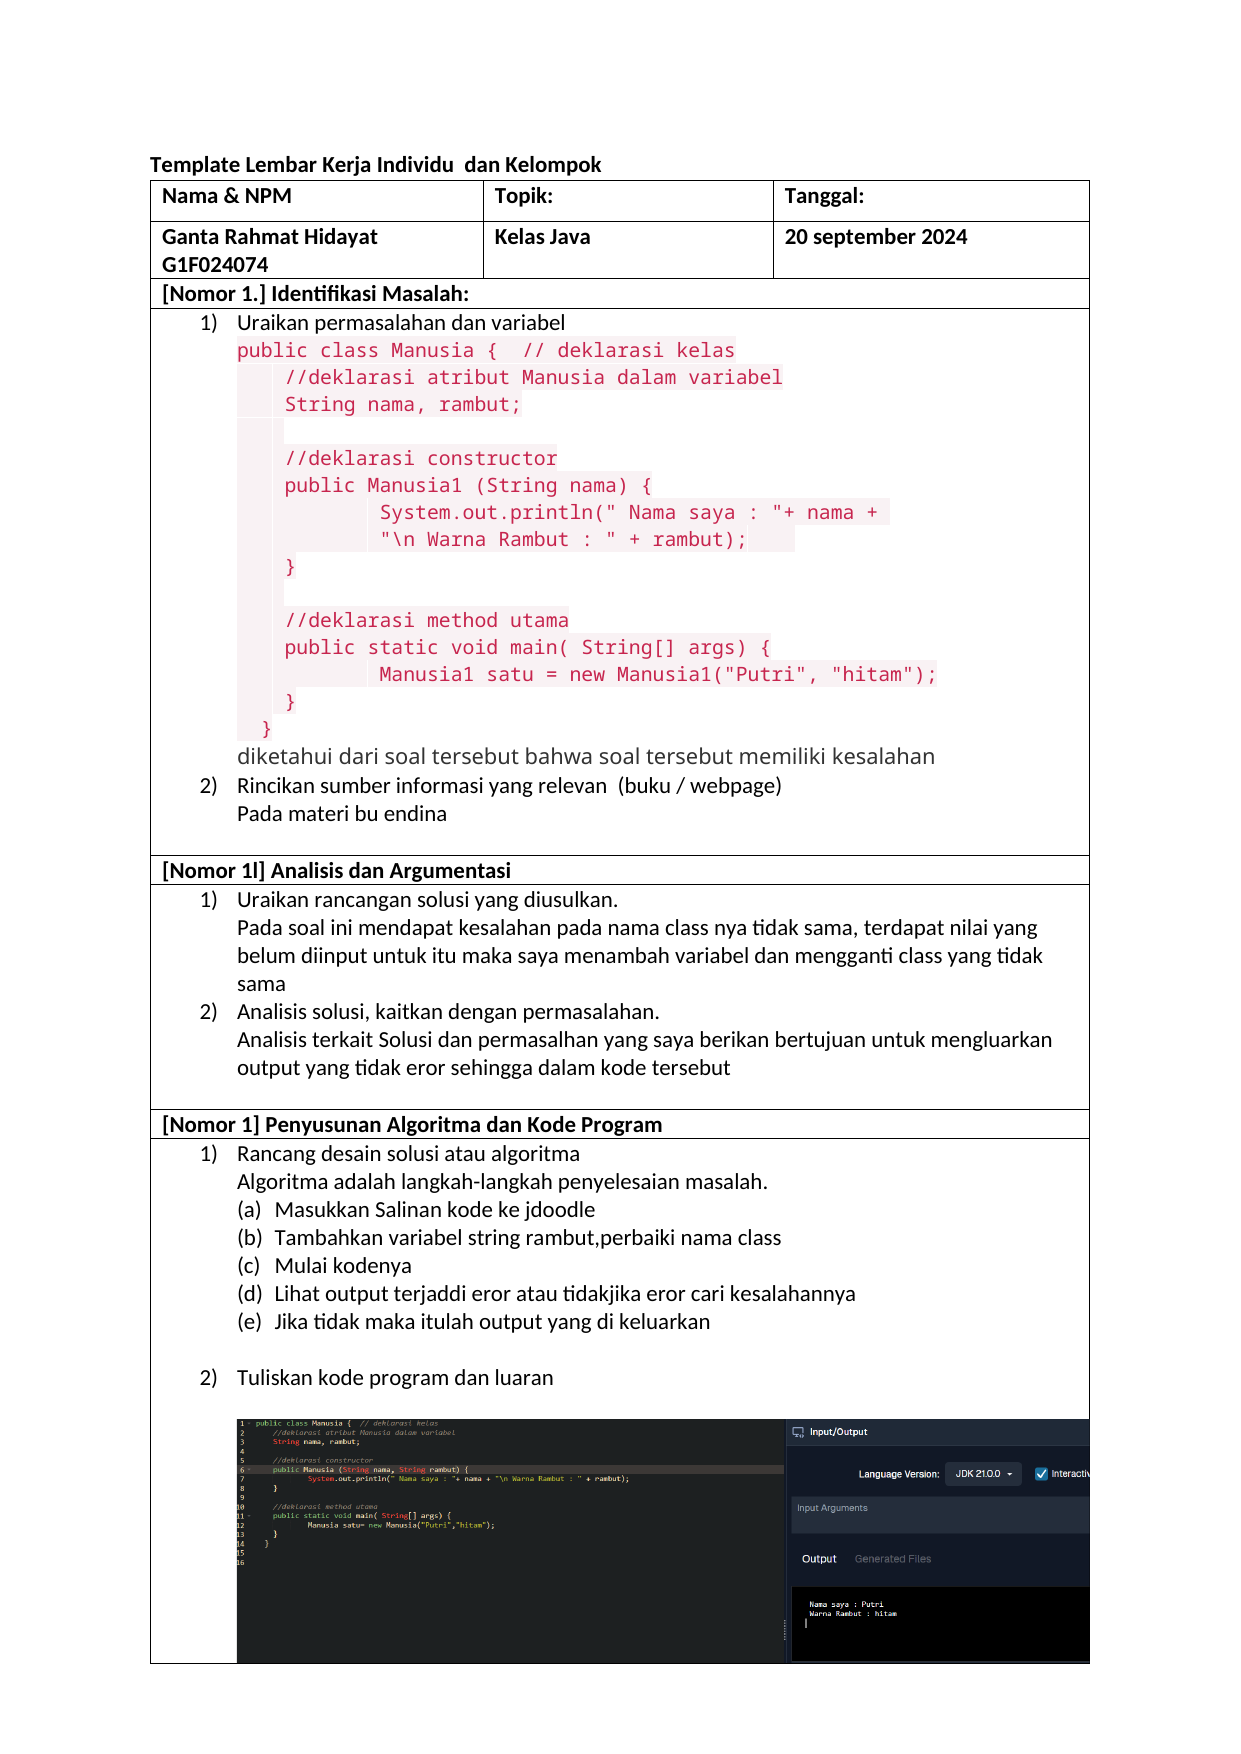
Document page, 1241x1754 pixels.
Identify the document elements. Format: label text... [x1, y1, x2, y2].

table_cell [Nomor 1] Penyusunan Algoritma dan Kode Program [151, 1110, 1089, 1138]
table_cell Kelas Java [484, 222, 773, 278]
table_cell 20 september 2024 [774, 222, 1089, 278]
table_header Tanggal: [774, 181, 1089, 221]
table_cell [Nomor 1l] Analisis dan Argumentasi [151, 856, 1089, 884]
table_cell [Nomor 1.] Identifikasi Masalah: [151, 279, 1089, 307]
table_cell Uraikan permasalahan dan variabel public class Manusia { // deklarasi kelas //deklarasi atribut Manusia dalam variabel String nama, rambut; //deklarasi constructor public Manusia1 (String nama) { System.out.println(" Nama saya : "+ nama + "\n Warna Rambut : " + rambut); } //deklarasi method utama public static void main( String[] args) { Manusia1 satu = new Manusia1("Putri", "hitam"); } } diketahui dari soal tersebut bahwa soal tersebut memiliki kesalahan Rincikan sumber informasi yang relevan (buku / webpage) Pada materi bu endina [151, 309, 1089, 855]
table_cell Uraikan rancangan solusi yang diusulkan. Pada soal ini mendapat kesalahan pada nama class nya tidak sama, terdapat nilai yang belum diinput untuk itu maka saya menambah variabel dan mengganti class yang tidak sama Analisis solusi, kaitkan dengan permasalahan. Analisis terkait Solusi dan permasalhan yang saya berikan bertujuan untuk mengluarkan output yang tidak eror sehingga dalam kode tersebut [151, 885, 1089, 1109]
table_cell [151, 1139, 1089, 1663]
table_header Topik: [484, 181, 773, 221]
picture [236, 1419, 1090, 1663]
text Template Lembar Kerja Individu dan Kelompok [150, 150, 1090, 178]
table_header Nama & NPM [151, 181, 483, 221]
table_cell Ganta Rahmat Hidayat G1F024074 [151, 222, 483, 278]
